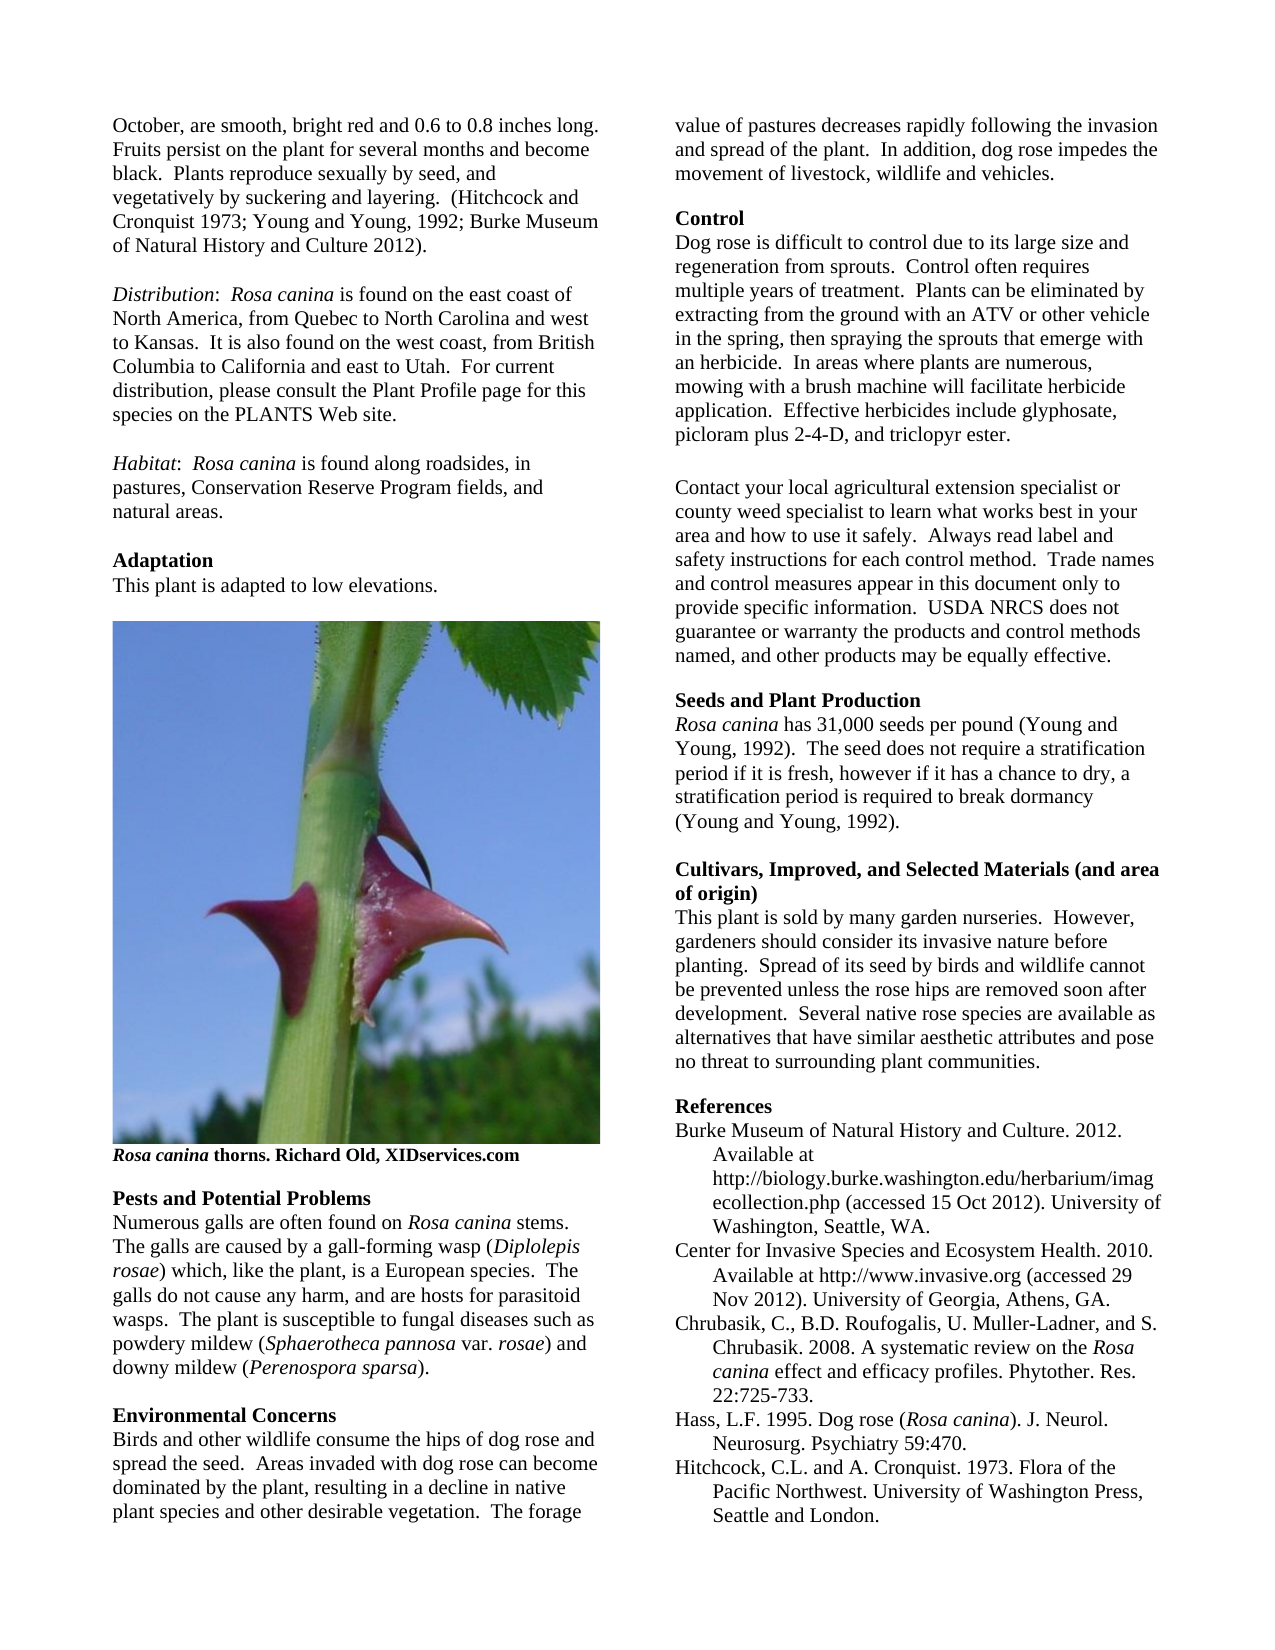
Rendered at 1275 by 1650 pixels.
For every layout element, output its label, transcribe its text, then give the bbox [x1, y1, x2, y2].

text Dog rose is difficult to control due to its large size and regeneration from sprouts. Control often requires multiple years of treatment. Plants can be eliminated by extracting from the ground with an ATV or other vehicle in the spring, then spraying the sprouts that emerge with an herbicide. In areas where plants are numerous, mowing with a brush machine will facilitate herbicide application. Effective herbicides include glyphosate, picloram plus 2-4-D, and triclopyr ester. [675, 229, 1162, 446]
text This plant is adapted to low elevations. [112, 572, 600, 597]
picture [112, 621, 600, 1144]
text Burke Museum of Natural History and Culture. 2012. Available at http://biology.burke.washington.edu/herbarium/imagecollection.php (accessed 15 Oct 2012). University of Washington, Seattle, WA. [675, 1118, 1162, 1238]
subtitle Control [675, 206, 1162, 229]
text Contact your local agricultural extension specialist or county weed specialist to learn what works best in your area and how to use it safely. Always read label and safety instructions for each control method. Trade names and control measures appear in this document only to provide specific information. USDA NRCS does not guarantee or warranty the products and control methods named, and other products may be equally effective. [675, 475, 1162, 667]
subtitle Numerous galls are often found on Rosa canina stems. The galls are caused by a gall-forming wasp (Diplolepis rosae) which, like the plant, is a European species. The galls do not cause any harm, and are hosts for parasitoid wasps. The plant is susceptible to fungal diseases such as powdery mildew (Sphaerotheca pannosa var. rosae) and downy mildew (Perenospora sparsa). [112, 1210, 600, 1379]
text Habitat: Rosa canina is found along roadsides, in pastures, Conservation Reserve Program fields, and natural areas. [112, 451, 600, 523]
text Distribution: Rosa canina is found on the east coast of North America, from Quebec to North Carolina and west to Kansas. It is also found on the west coast, from British Columbia to California and east to Utah. For current distribution, please consult the Plant Profile page for this species on the PLANTS Web site. [112, 282, 600, 426]
text Rosa canina thorns. Richard Old, XIDservices.com [112, 1144, 600, 1165]
text Birds and other wildlife consume the hips of dog rose and spread the seed. Areas invaded with dog rose can become dominated by the plant, resulting in a decline in native plant species and other desirable vegetation. The forage value of pastures decreases rapidly following the invasion and spread of the plant. In addition, dog rose impedes the movement of livestock, wildlife and vehicles. [112, 1427, 600, 1523]
text Chrubasik, C., B.D. Roufogalis, U. Muller-Ladner, and S. Chrubasik. 2008. A systematic review on the Rosa canina effect and efficacy profiles. Phytother. Res. 22:725-733. [675, 1311, 1162, 1407]
text This plant is sold by many garden nurseries. However, gardeners should consider its invasive nature before planting. Spread of its seed by birds and wildlife cannot be prevented unless the rose hips are removed soon after development. Several native rose species are available as alternatives that have similar aesthetic attributes and pose no threat to surrounding plant communities. [675, 905, 1162, 1073]
text Adaptation [112, 548, 600, 572]
text Center for Invasive Species and Ecosystem Health. 2010. Available at http://www.invasive.org (accessed 29 Nov 2012). University of Georgia, Athens, GA. [675, 1238, 1162, 1311]
text Hitchcock, C.L. and A. Cronquist. 1973. Flora of the Pacific Northwest. University of Washington Press, Seattle and London. [675, 1455, 1162, 1527]
subtitle Pests and Potential Problems [112, 1186, 600, 1210]
text Hass, L.F. 1995. Dog rose (Rosa canina). J. Neurol. Neurosurg. Psychiatry 59:470. [675, 1407, 1162, 1455]
subtitle Rosa canina has 31,000 seeds per pound (Young and Young, 1992). The seed does not require a stratification period if it is fresh, however if it has a chance to dry, a stratification period is required to break dormancy (Young and Young, 1992). [675, 712, 1162, 833]
subtitle Environmental Concerns [112, 1403, 600, 1427]
subtitle References [675, 1094, 1162, 1118]
subtitle Seeds and Plant Production [675, 688, 1162, 712]
subtitle Cultivars, Improved, and Selected Materials (and area of origin) [675, 857, 1162, 905]
text Birds and other wildlife consume the hips of dog rose and spread the seed. Areas invaded with dog rose can become dominated by the plant, resulting in a decline in native plant species and other desirable vegetation. The forage value of pastures decreases rapidly following the invasion and spread of the plant. In addition, dog rose impedes the movement of livestock, wildlife and vehicles. [675, 112, 1162, 185]
